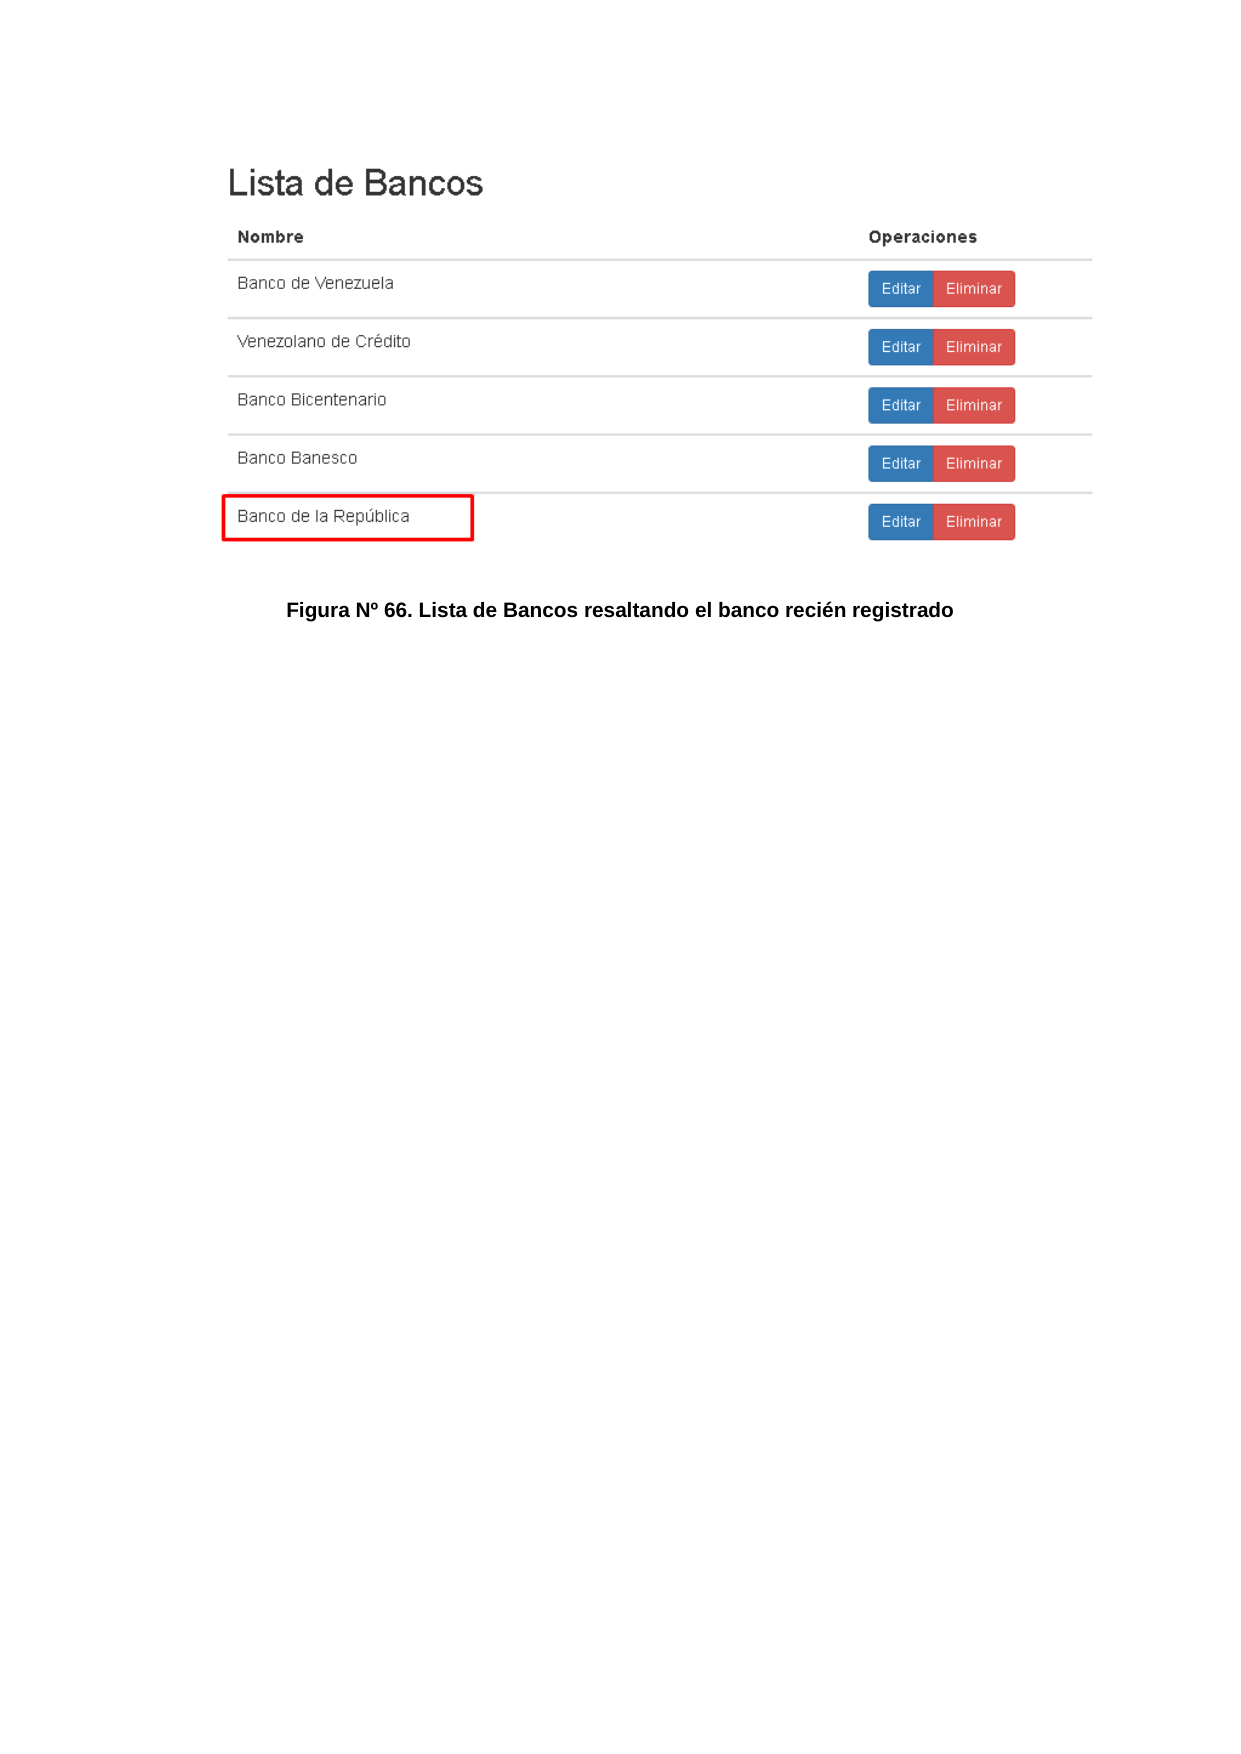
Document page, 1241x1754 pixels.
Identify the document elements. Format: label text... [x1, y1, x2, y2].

picture [206, 147, 1093, 584]
text Figura Nº 66. Lista de Bancos resaltando el banco recién registrado [177, 598, 1063, 622]
